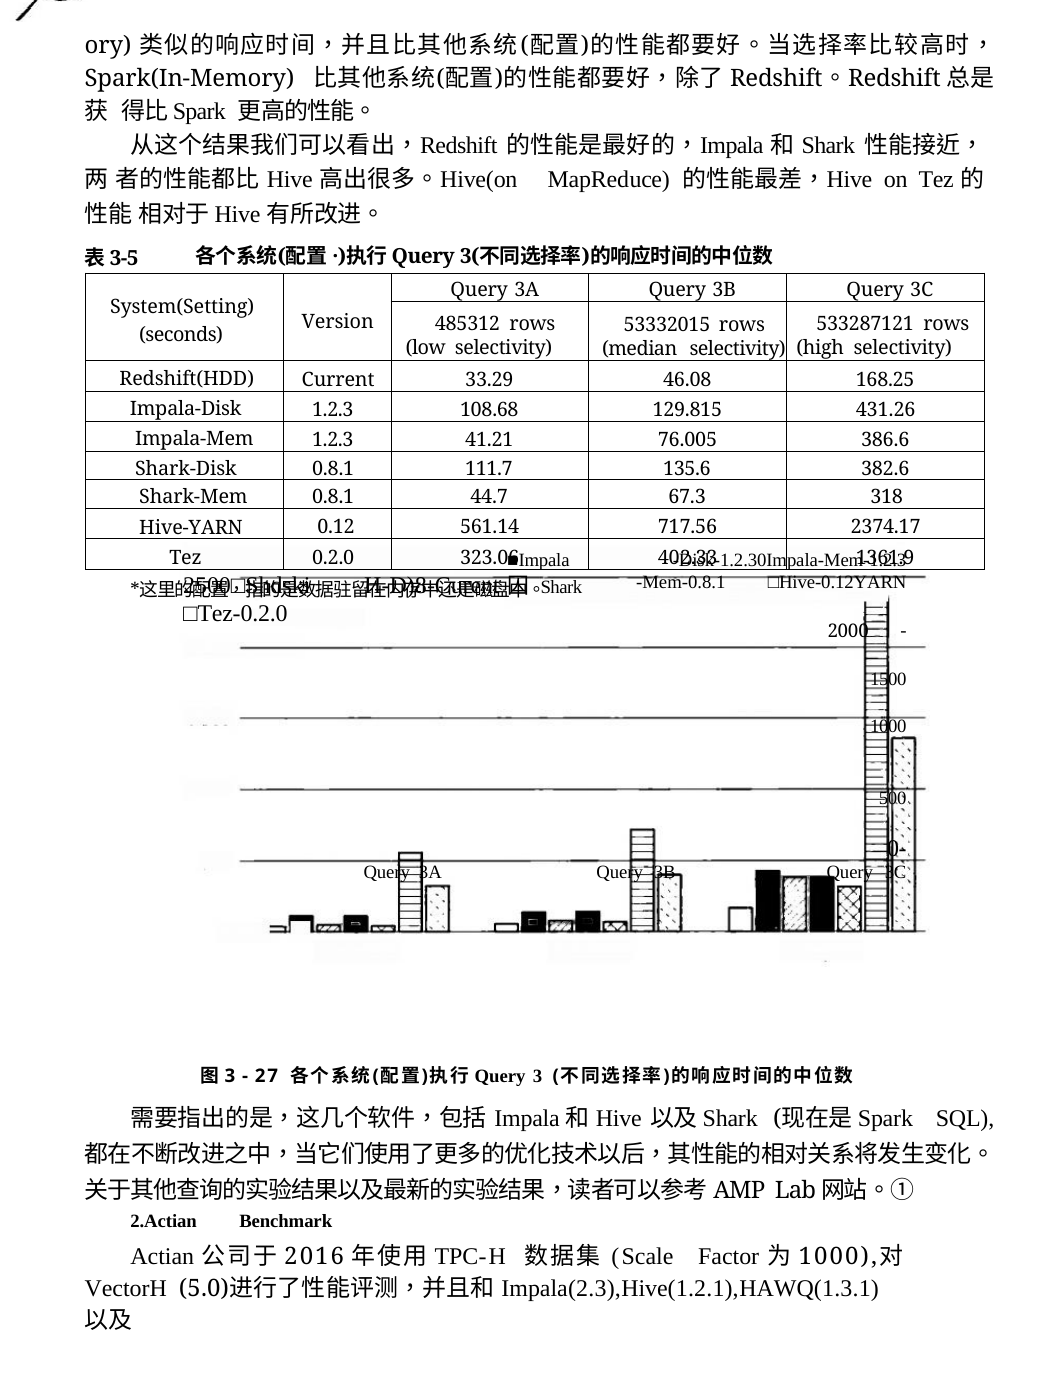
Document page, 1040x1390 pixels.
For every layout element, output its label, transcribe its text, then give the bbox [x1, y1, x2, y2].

table_cell 1.2.3 [284, 422, 391, 451]
table_cell Shark-Mem [86, 480, 283, 508]
table_cell Redshift(HDD) [86, 361, 283, 391]
table_cell 76.005 [589, 422, 786, 451]
table_cell 0.8.1 [284, 480, 391, 508]
table_cell 323.06 [392, 539, 588, 568]
picture [7, 0, 89, 22]
table_cell 0.2.0 [284, 539, 391, 568]
picture [179, 601, 931, 967]
table_cell 108.68 [392, 392, 588, 421]
table_header Version [284, 274, 391, 360]
table_cell 168.25 [787, 361, 984, 391]
text *这里的配置，指的是数据驻留在内存中还是磁盘中。 [130, 578, 995, 601]
table_cell 0.12 [284, 509, 391, 538]
table_cell 431.26 [787, 392, 984, 421]
table_cell 1.2.3 [284, 392, 391, 421]
table_cell Hive-YARN [86, 509, 283, 538]
picture [179, 570, 931, 578]
table_cell 1361.9 [787, 539, 984, 568]
table_cell 485312 rows (low selectivity) [392, 302, 588, 360]
table_cell 129.815 [589, 392, 786, 421]
table_header Query 3B [589, 274, 786, 301]
table_cell 386.6 [787, 422, 984, 451]
table_cell 382.6 [787, 452, 984, 479]
table_cell Impala-Disk [86, 392, 283, 421]
table_cell 111.7 [392, 452, 588, 479]
table_cell 0.8.1 [284, 452, 391, 479]
table_header Query 3A [392, 274, 588, 301]
table_cell 561.14 [392, 509, 588, 538]
table_cell 2374.17 [787, 509, 984, 538]
table_cell Current [284, 361, 391, 391]
table_cell 135.6 [589, 452, 786, 479]
text 2.Actian Benchmark [130, 1214, 995, 1231]
table_cell 46.08 [589, 361, 786, 391]
table_cell 318 [787, 480, 984, 508]
text Actian 公司于2016年使用TPC-H 数据集 (Scale Factor 为1000),对 VectorH (5.0)进行了性能评测，并且和 Impala(2.3),Hive(1.2.1),HAWQ(1.3.1) 以及 [84, 1239, 984, 1336]
table_cell 67.3 [589, 480, 786, 508]
table_cell 53332015 rows (median selectivity) [589, 302, 786, 360]
table_cell 533287121 rows (high selectivity) [787, 302, 984, 360]
text ory) 类似的响应时间，并且比其他系统(配置)的性能都要好。当选择率比较高时， Spark(In-Memory) 比其他系统(配置)的性能都要好，除了Redshift。Redshift总是获 得比Spark 更高的性能。 [84, 28, 995, 126]
text 表3-5 各个系统(配置 ·)执行Query 3(不同选择率)的响应时间的中位数 [84, 242, 995, 269]
table_cell 402.33 [589, 539, 786, 568]
table_cell 41.21 [392, 422, 588, 451]
text 从这个结果我们可以看出，Redshift 的性能是最好的，Impala 和 Shark 性能接近，两 者的性能都比 Hive 高出很多。Hive(on MapReduce) 的性能最差，Hive on Tez 的性能 相对于Hive 有所改进。 [84, 128, 984, 229]
table_cell 44.7 [392, 480, 588, 508]
table_header System(Setting) (seconds) [86, 274, 283, 360]
table_cell Shark-Disk [86, 452, 283, 479]
table_header Query 3C [787, 274, 984, 301]
text 图3 - 27 各个系统(配置)执行Query 3 (不同选择率)的响应时间的中位数 [200, 1064, 995, 1087]
table_cell 33.29 [392, 361, 588, 391]
table_cell Impala-Mem [86, 422, 283, 451]
table_cell 717.56 [589, 509, 786, 538]
text 需要指出的是，这几个软件，包括 Impala 和 Hive 以及Shark (现在是Spark SQL), 都在不断改进之中，当它们使用了更多的优化技术以后，其性能的相对关系将发生变化。 关于其他查询的实验结果以及最新的实验结果，读者可以参考 AMP Lab网站。① [84, 1101, 995, 1206]
table_cell Tez [86, 539, 283, 568]
